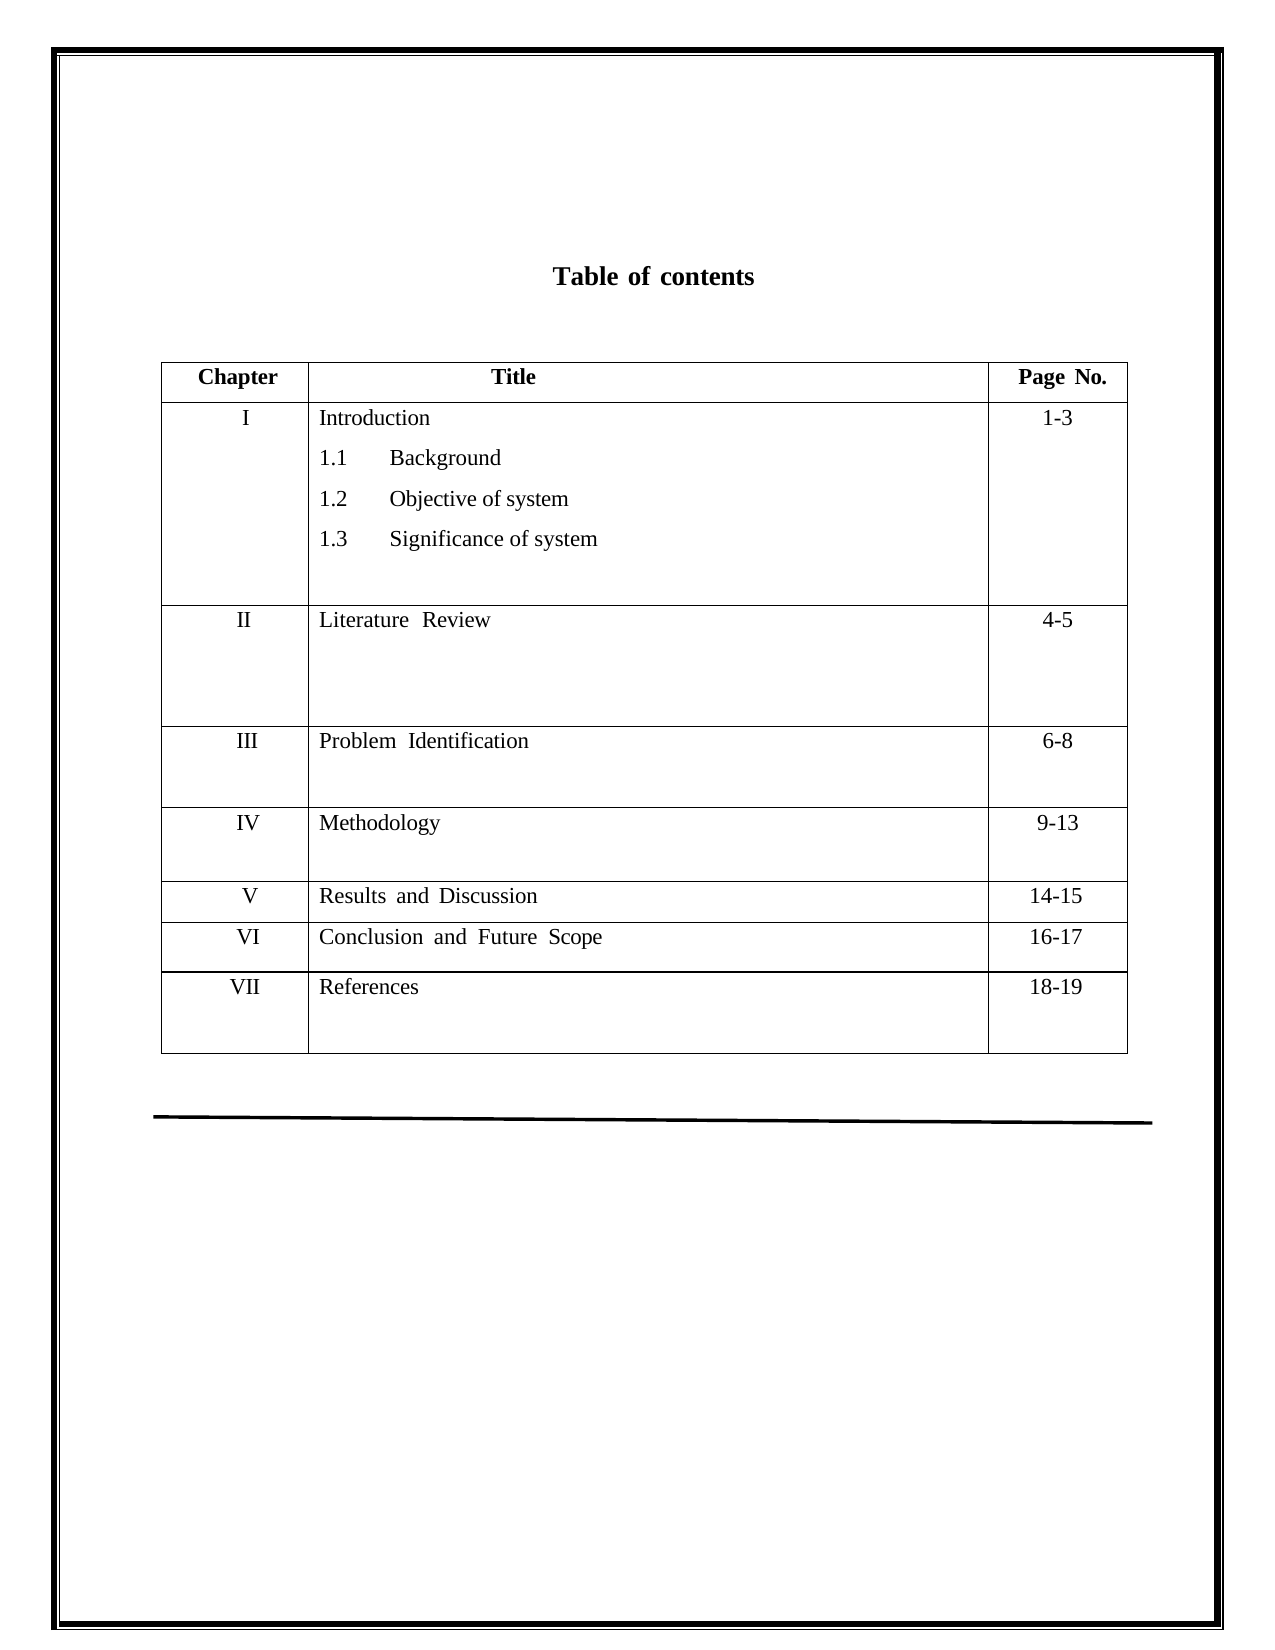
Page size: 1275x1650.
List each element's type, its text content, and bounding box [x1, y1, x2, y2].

table_cell 1-3 [989, 403, 1127, 604]
table_cell VII [162, 973, 308, 1052]
table_cell II [162, 606, 308, 726]
table_cell Introduction Background Objective of system Significance of system [309, 403, 988, 604]
table_cell References [309, 973, 988, 1052]
table_cell Results and Discussion [309, 882, 988, 922]
table_cell I [162, 403, 308, 604]
table_cell 6-8 [989, 727, 1127, 807]
table_cell Problem Identification [309, 727, 988, 807]
table_cell Methodology [309, 808, 988, 881]
table_cell Literature Review [309, 606, 988, 726]
text Table of contents [125, 261, 1182, 292]
table_cell Conclusion and Future Scope [309, 923, 988, 971]
table_header Chapter [162, 363, 308, 402]
table_cell 16-17 [989, 923, 1127, 971]
table_cell 4-5 [989, 606, 1127, 726]
table_cell 18-19 [989, 973, 1127, 1052]
table_header Page No. [989, 363, 1127, 402]
table_cell IV [162, 808, 308, 881]
table_cell 14-15 [989, 882, 1127, 922]
table_cell VI [162, 923, 308, 971]
table_cell III [162, 727, 308, 807]
table_cell 9-13 [989, 808, 1127, 881]
table_cell V [162, 882, 308, 922]
table_header Title [309, 363, 988, 402]
